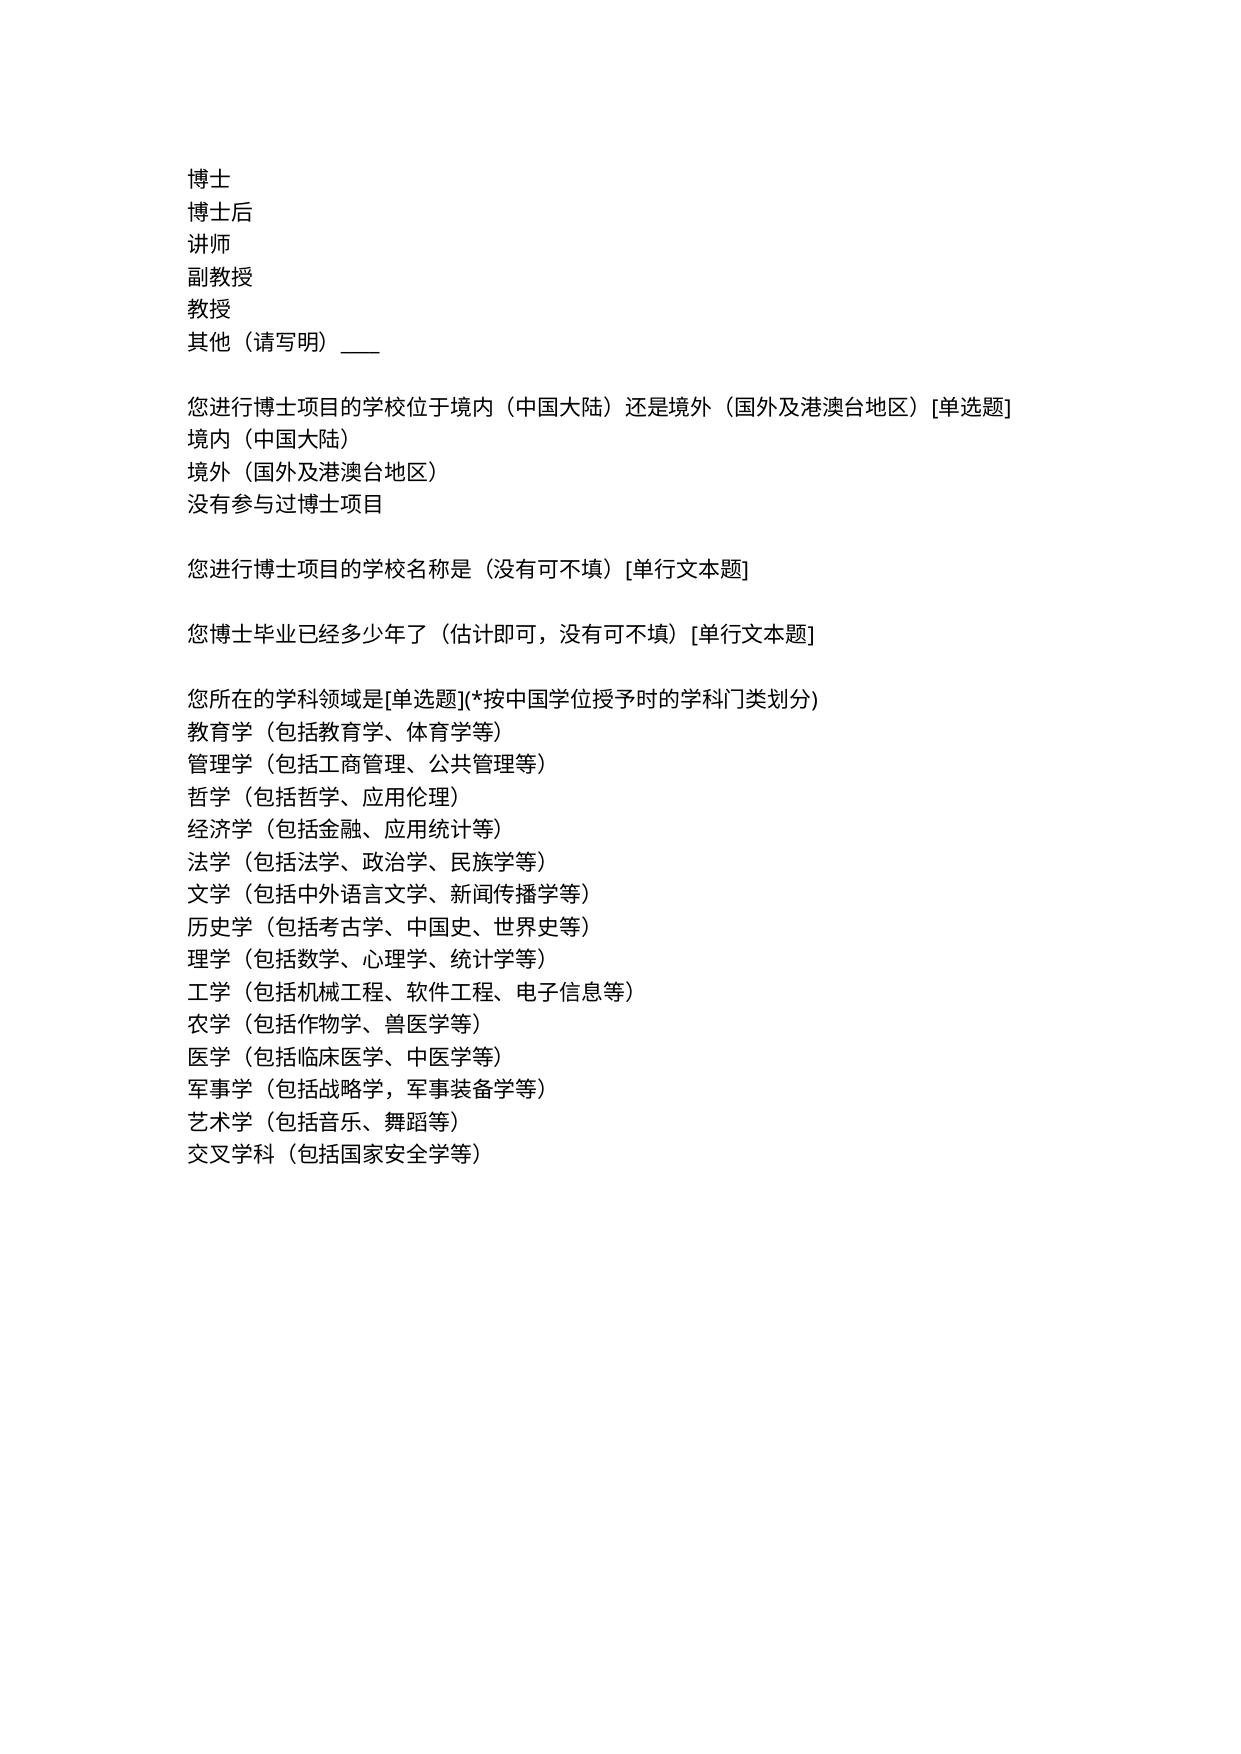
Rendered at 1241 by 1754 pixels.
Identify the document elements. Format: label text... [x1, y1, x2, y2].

text 军事学（包括战略学，军事装备学等） [187, 1072, 1053, 1104]
text 副教授 [187, 259, 1053, 292]
text 法学（包括法学、政治学、民族学等） [187, 844, 1053, 877]
text 经济学（包括金融、应用统计等） [187, 812, 1053, 844]
text 讲师 [187, 227, 1053, 259]
text 工学（包括机械工程、软件工程、电子信息等） [187, 974, 1053, 1007]
text 博士 [187, 162, 1053, 194]
text 您博士毕业已经多少年了（估计即可，没有可不填）[单行文本题] [187, 617, 1053, 649]
text 理学（包括数学、心理学、统计学等） [187, 942, 1053, 974]
text 历史学（包括考古学、中国史、世界史等） [187, 909, 1053, 942]
text 哲学（包括哲学、应用伦理） [187, 779, 1053, 812]
text 教育学（包括教育学、体育学等） [187, 714, 1053, 747]
text 其他（请写明）____ [187, 324, 1053, 357]
text 境外（国外及港澳台地区） [187, 454, 1053, 487]
text 艺术学（包括音乐、舞蹈等） [187, 1104, 1053, 1137]
text 农学（包括作物学、兽医学等） [187, 1007, 1053, 1039]
text 您所在的学科领域是[单选题](*按中国学位授予时的学科门类划分) [187, 682, 1053, 714]
text 文学（包括中外语言文学、新闻传播学等） [187, 877, 1053, 909]
text 交叉学科（包括国家安全学等） [187, 1137, 1053, 1169]
text 管理学（包括工商管理、公共管理等） [187, 747, 1053, 779]
text 教授 [187, 292, 1053, 324]
text 医学（包括临床医学、中医学等） [187, 1039, 1053, 1072]
text 没有参与过博士项目 [187, 487, 1053, 519]
text 您进行博士项目的学校位于境内（中国大陆）还是境外（国外及港澳台地区）[单选题] [187, 389, 1053, 422]
text 境内（中国大陆） [187, 422, 1053, 454]
text 您进行博士项目的学校名称是（没有可不填）[单行文本题] [187, 552, 1053, 584]
text 博士后 [187, 194, 1053, 227]
